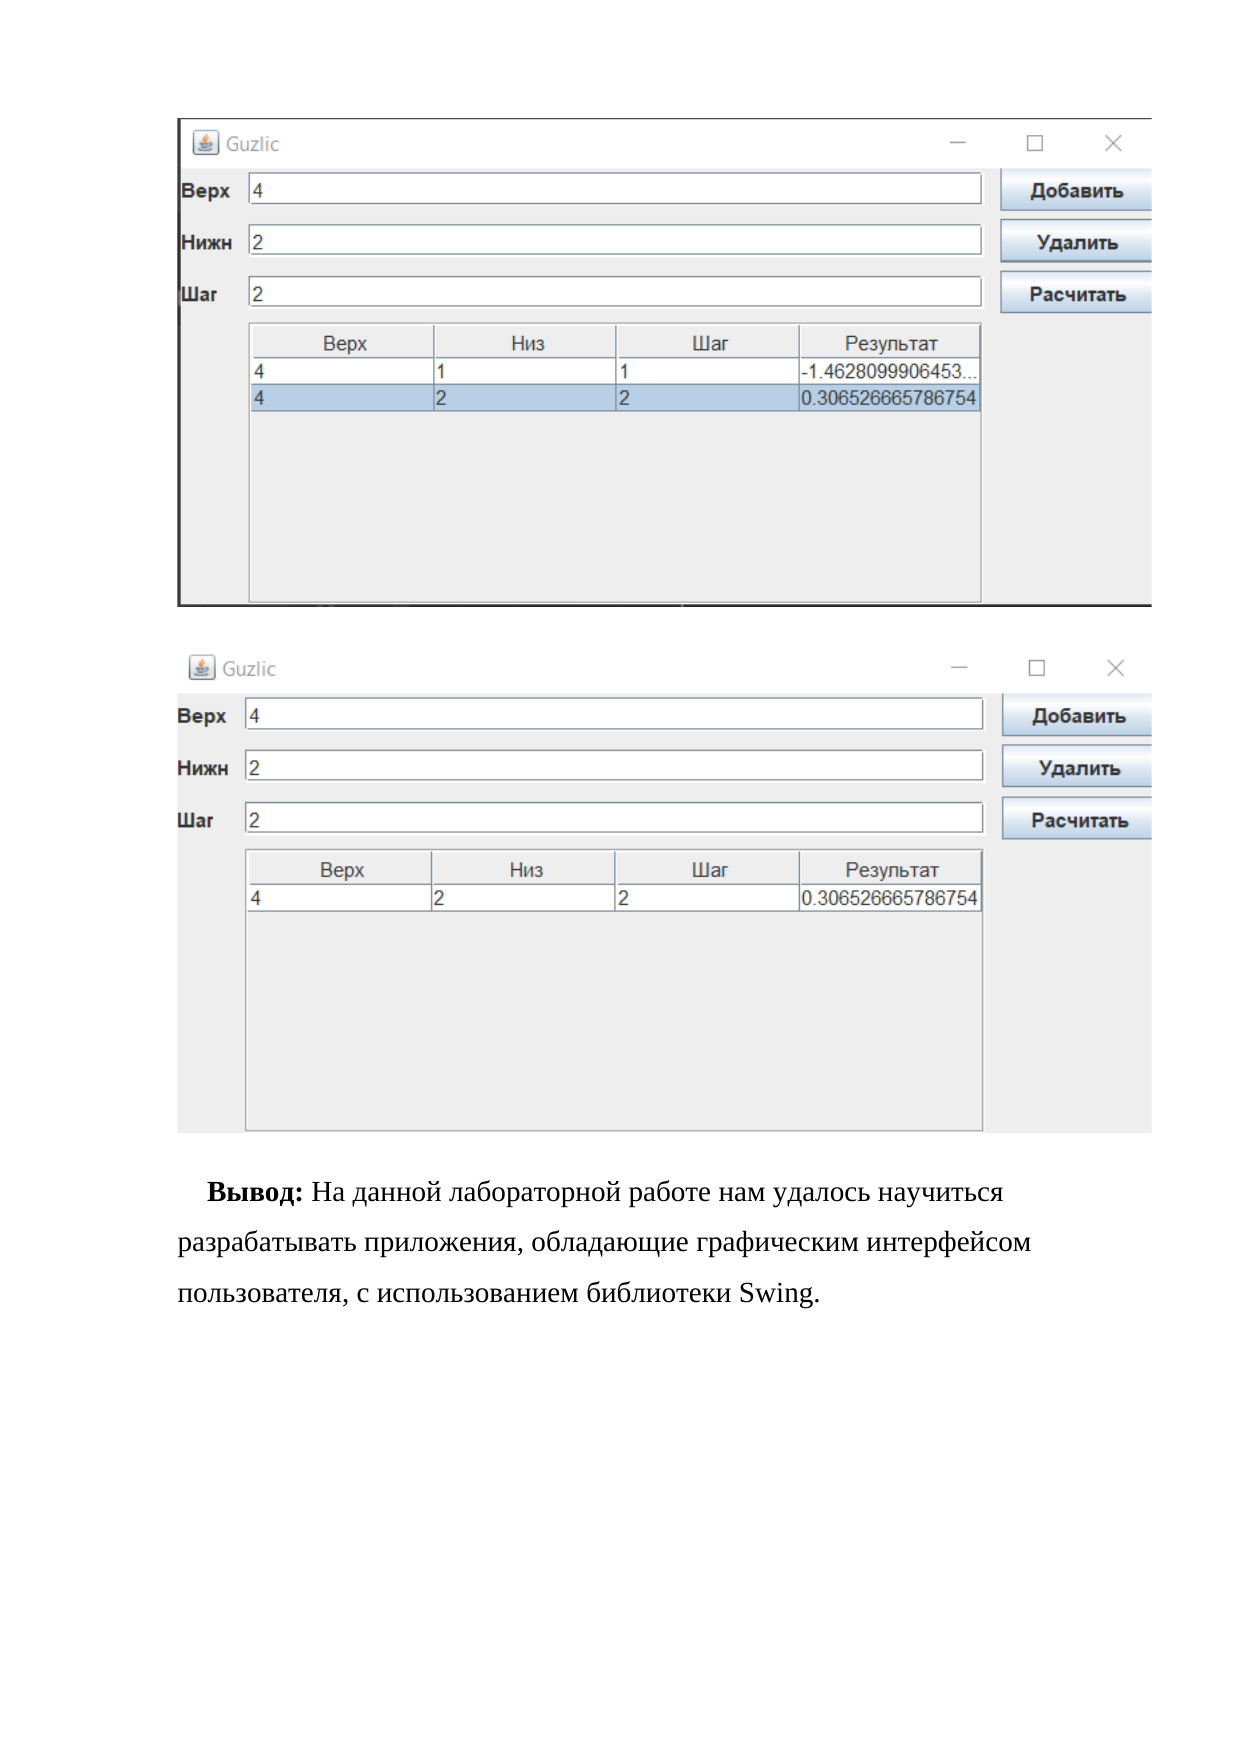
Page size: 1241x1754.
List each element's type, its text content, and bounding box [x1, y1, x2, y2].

picture [177, 648, 1152, 1133]
picture [177, 118, 1152, 607]
text Вывод: На данной лабораторной работе нам удалось научиться разрабатывать приложения, обладающие графическим интерфейсом пользователя, с использованием библиотеки Swing. [177, 1174, 1152, 1308]
